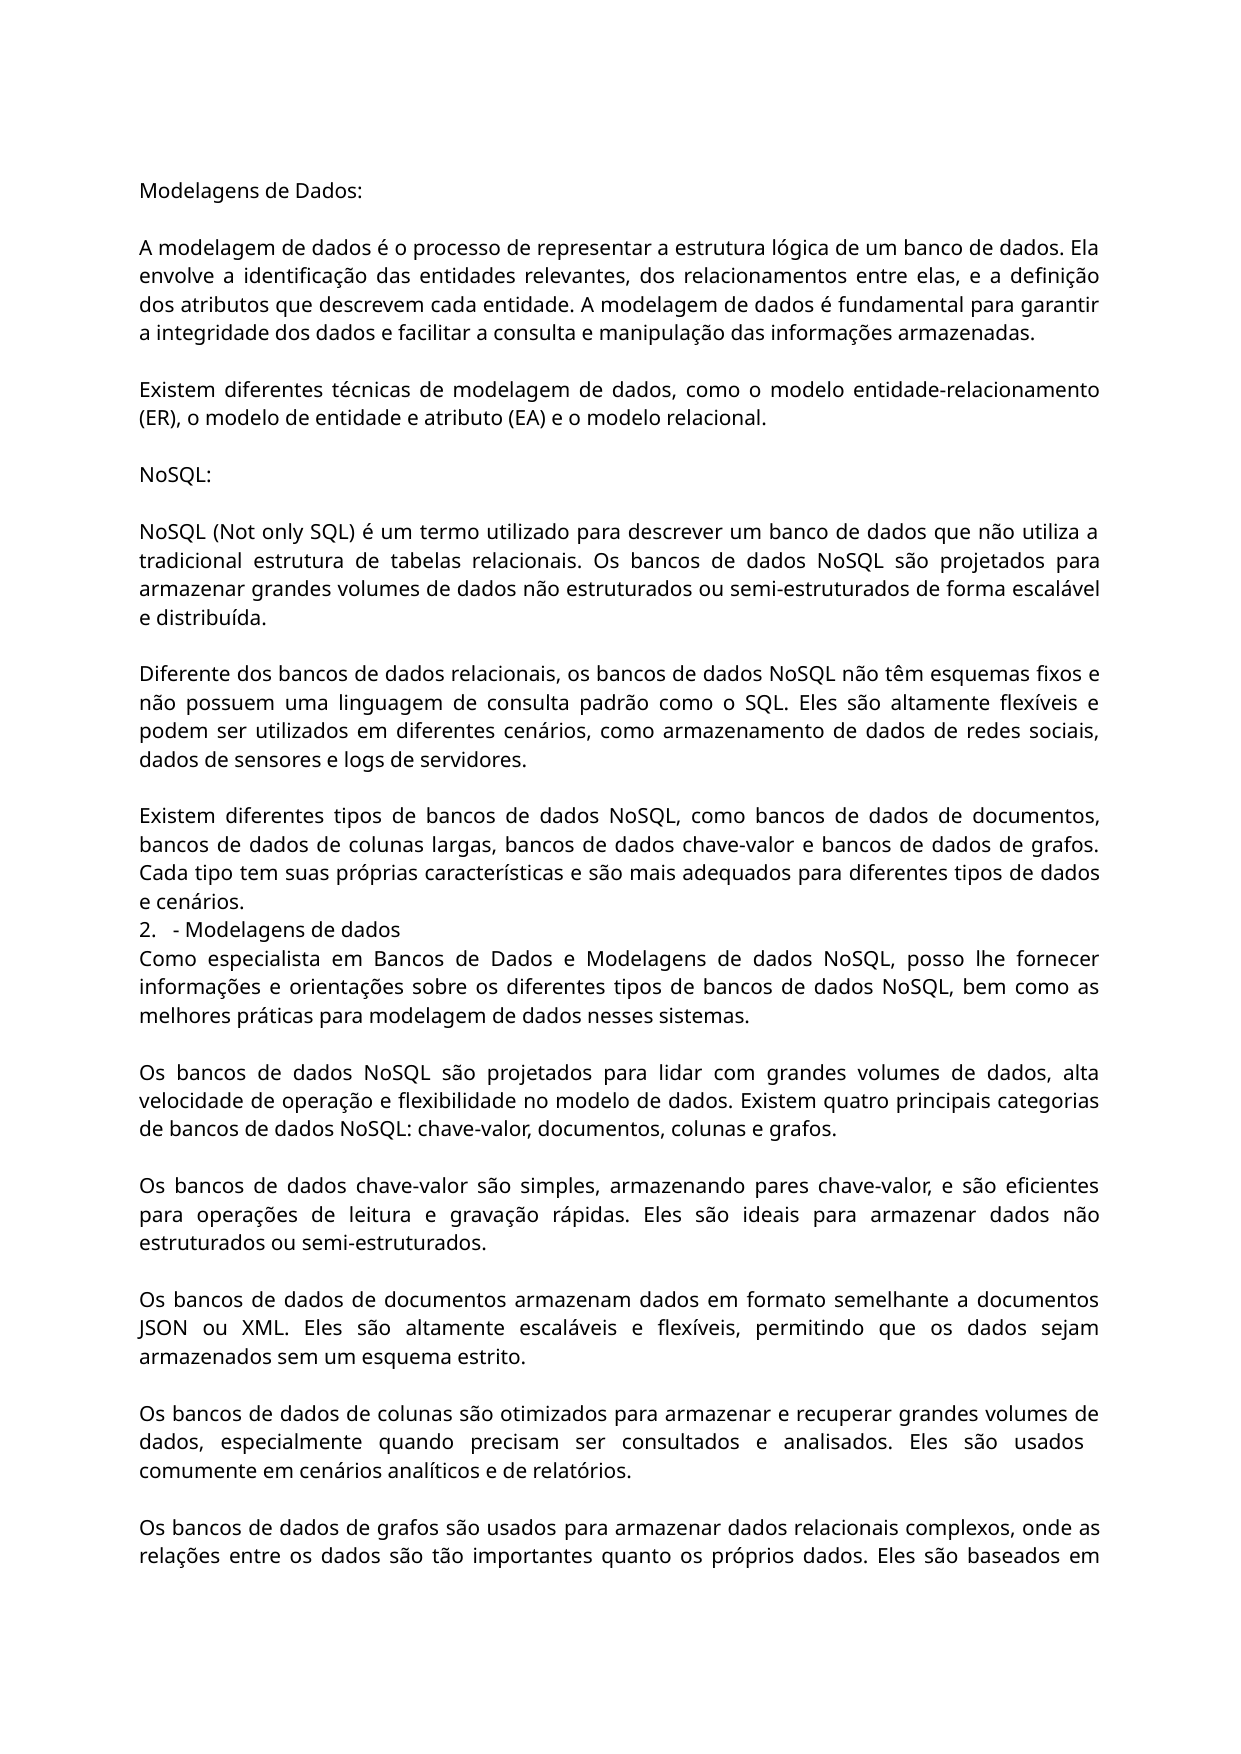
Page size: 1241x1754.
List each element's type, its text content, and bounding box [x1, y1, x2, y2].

text A modelagem de dados é o processo de representar a estrutura lógica de um banco de dados. Ela envolve a identificação das entidades relevantes, dos relacionamentos entre elas, e a definição dos atributos que descrevem cada entidade. A modelagem de dados é fundamental para garantir a integridade dos dados e facilitar a consulta e manipulação das informações armazenadas. [139, 233, 1101, 347]
text Modelagens de Dados: [139, 176, 1101, 204]
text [139, 1513, 1101, 1569]
text Os bancos de dados de colunas são otimizados para armazenar e recuperar grandes volumes de dados, especialmente quando precisam ser consultados e analisados. Eles são usados ​​comumente em cenários analíticos e de relatórios. [139, 1399, 1101, 1484]
text Existem diferentes tipos de bancos de dados NoSQL, como bancos de dados de documentos, bancos de dados de colunas largas, bancos de dados chave-valor e bancos de dados de grafos. Cada tipo tem suas próprias características e são mais adequados para diferentes tipos de dados e cenários. [139, 802, 1101, 915]
text 2. - Modelagens de dados [139, 915, 1101, 944]
text NoSQL (Not only SQL) é um termo utilizado para descrever um banco de dados que não utiliza a tradicional estrutura de tabelas relacionais. Os bancos de dados NoSQL são projetados para armazenar grandes volumes de dados não estruturados ou semi-estruturados de forma escalável e distribuída. [139, 517, 1101, 631]
text Existem diferentes técnicas de modelagem de dados, como o modelo entidade-relacionamento (ER), o modelo de entidade e atributo (EA) e o modelo relacional. [139, 375, 1101, 432]
text Os bancos de dados NoSQL são projetados para lidar com grandes volumes de dados, alta velocidade de operação e flexibilidade no modelo de dados. Existem quatro principais categorias de bancos de dados NoSQL: chave-valor, documentos, colunas e grafos. [139, 1058, 1101, 1143]
text NoSQL: [139, 460, 1101, 489]
text Como especialista em Bancos de Dados e Modelagens de dados NoSQL, posso lhe fornecer informações e orientações sobre os diferentes tipos de bancos de dados NoSQL, bem como as melhores práticas para modelagem de dados nesses sistemas. [139, 944, 1101, 1029]
text Diferente dos bancos de dados relacionais, os bancos de dados NoSQL não têm esquemas fixos e não possuem uma linguagem de consulta padrão como o SQL. Eles são altamente flexíveis e podem ser utilizados em diferentes cenários, como armazenamento de dados de redes sociais, dados de sensores e logs de servidores. [139, 659, 1101, 773]
text Os bancos de dados chave-valor são simples, armazenando pares chave-valor, e são eficientes para operações de leitura e gravação rápidas. Eles são ideais para armazenar dados não estruturados ou semi-estruturados. [139, 1171, 1101, 1257]
text Os bancos de dados de documentos armazenam dados em formato semelhante a documentos JSON ou XML. Eles são altamente escaláveis e flexíveis, permitindo que os dados sejam armazenados sem um esquema estrito. [139, 1285, 1101, 1370]
